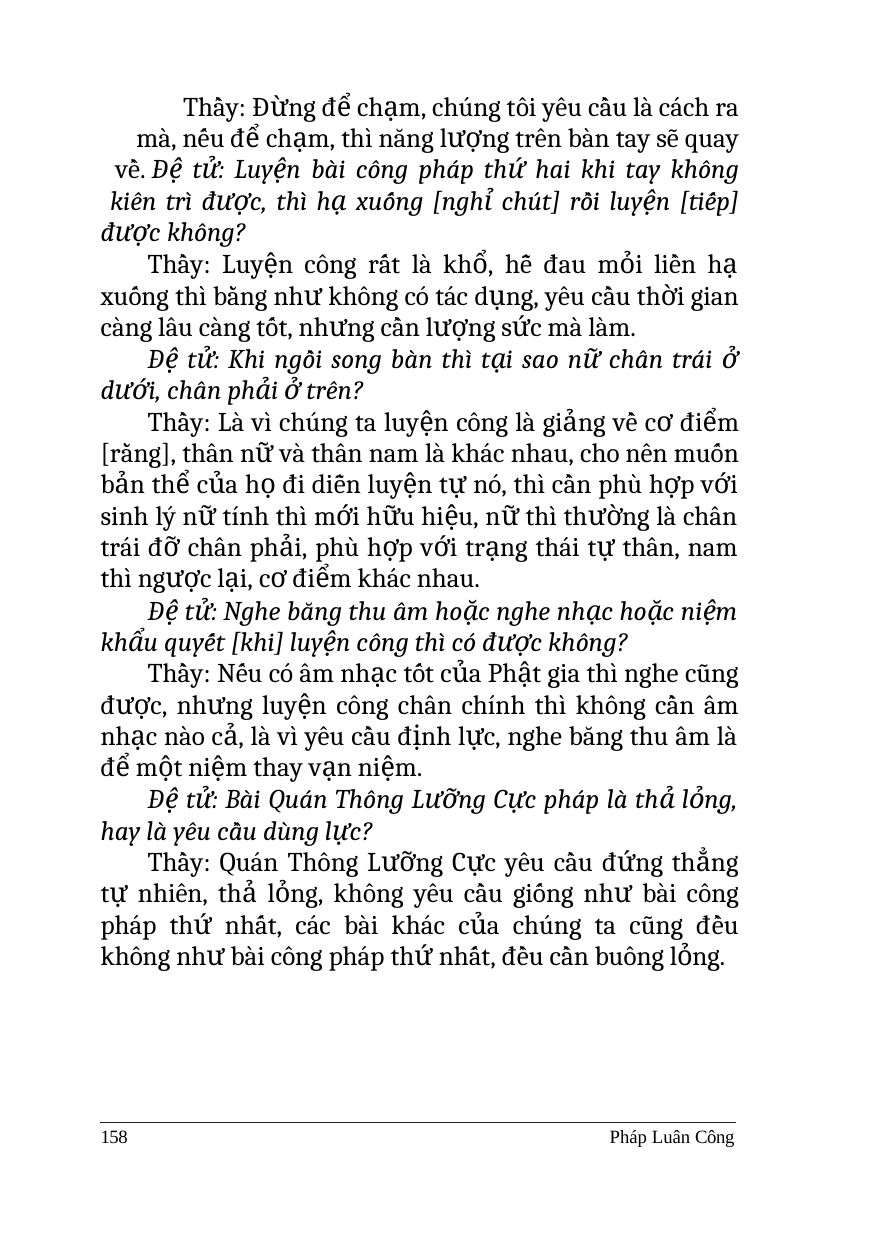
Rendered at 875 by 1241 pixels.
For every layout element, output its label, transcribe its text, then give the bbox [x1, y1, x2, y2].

text Thầy: Nếu có âm nhạc tốt của Phật gia thì nghe cũng được, nhưng luyện công chân chính thì không cần âm nhạc nào cả, là vì yêu cầu định lực, nghe băng thu âm là để một niệm thay vạn niệm. [100, 658, 738, 784]
text Đệ tử: Nghe băng thu âm hoặc nghe nhạc hoặc niệm khẩu quyết [khi] luyện công thì có được không? [100, 596, 738, 658]
text Thầy: Luyện công rất là khổ, hễ đau mỏi liền hạ xuống thì bằng như không có tác dụng, yêu cầu thời gian càng lâu càng tốt, nhưng cần lượng sức mà làm. [100, 249, 738, 343]
text Đệ tử: Khi ngồi song bàn thì tại sao nữ chân trái ở dưới, chân phải ở trên? [100, 344, 738, 406]
text Thầy: Đừng để chạm, chúng tôi yêu cầu là cách ra mà, nếu để chạm, thì năng lượng trên bàn tay sẽ quay về. Đệ tử: Luyện bài công pháp thứ hai khi tay không kiên trì được, thì hạ xuống [nghỉ chút] rồi luyện [tiếp] [100, 92, 739, 217]
text Thầy: Là vì chúng ta luyện công là giảng về cơ điểm [rằng], thân nữ và thân nam là khác nhau, cho nên muốn bản thể của họ đi diễn luyện tự nó, thì cần phù hợp với sinh lý nữ tính thì mới hữu hiệu, nữ thì thường là chân trái đỡ chân phải, phù hợp với trạng thái tự thân, nam thì ngược lại, cơ điểm khác nhau. [100, 407, 739, 594]
text Đệ tử: Bài Quán Thông Lưỡng Cực pháp là thả lỏng, hay là yêu cầu dùng lực? [100, 784, 738, 847]
text Thầy: Quán Thông Lưỡng Cực yêu cầu đứng thẳng tự nhiên, thả lỏng, không yêu cầu giống như bài công pháp thứ nhất, các bài khác của chúng ta cũng đều không như bài công pháp thứ nhất, đều cần buông lỏng. [100, 847, 738, 972]
text được không? [100, 217, 815, 248]
